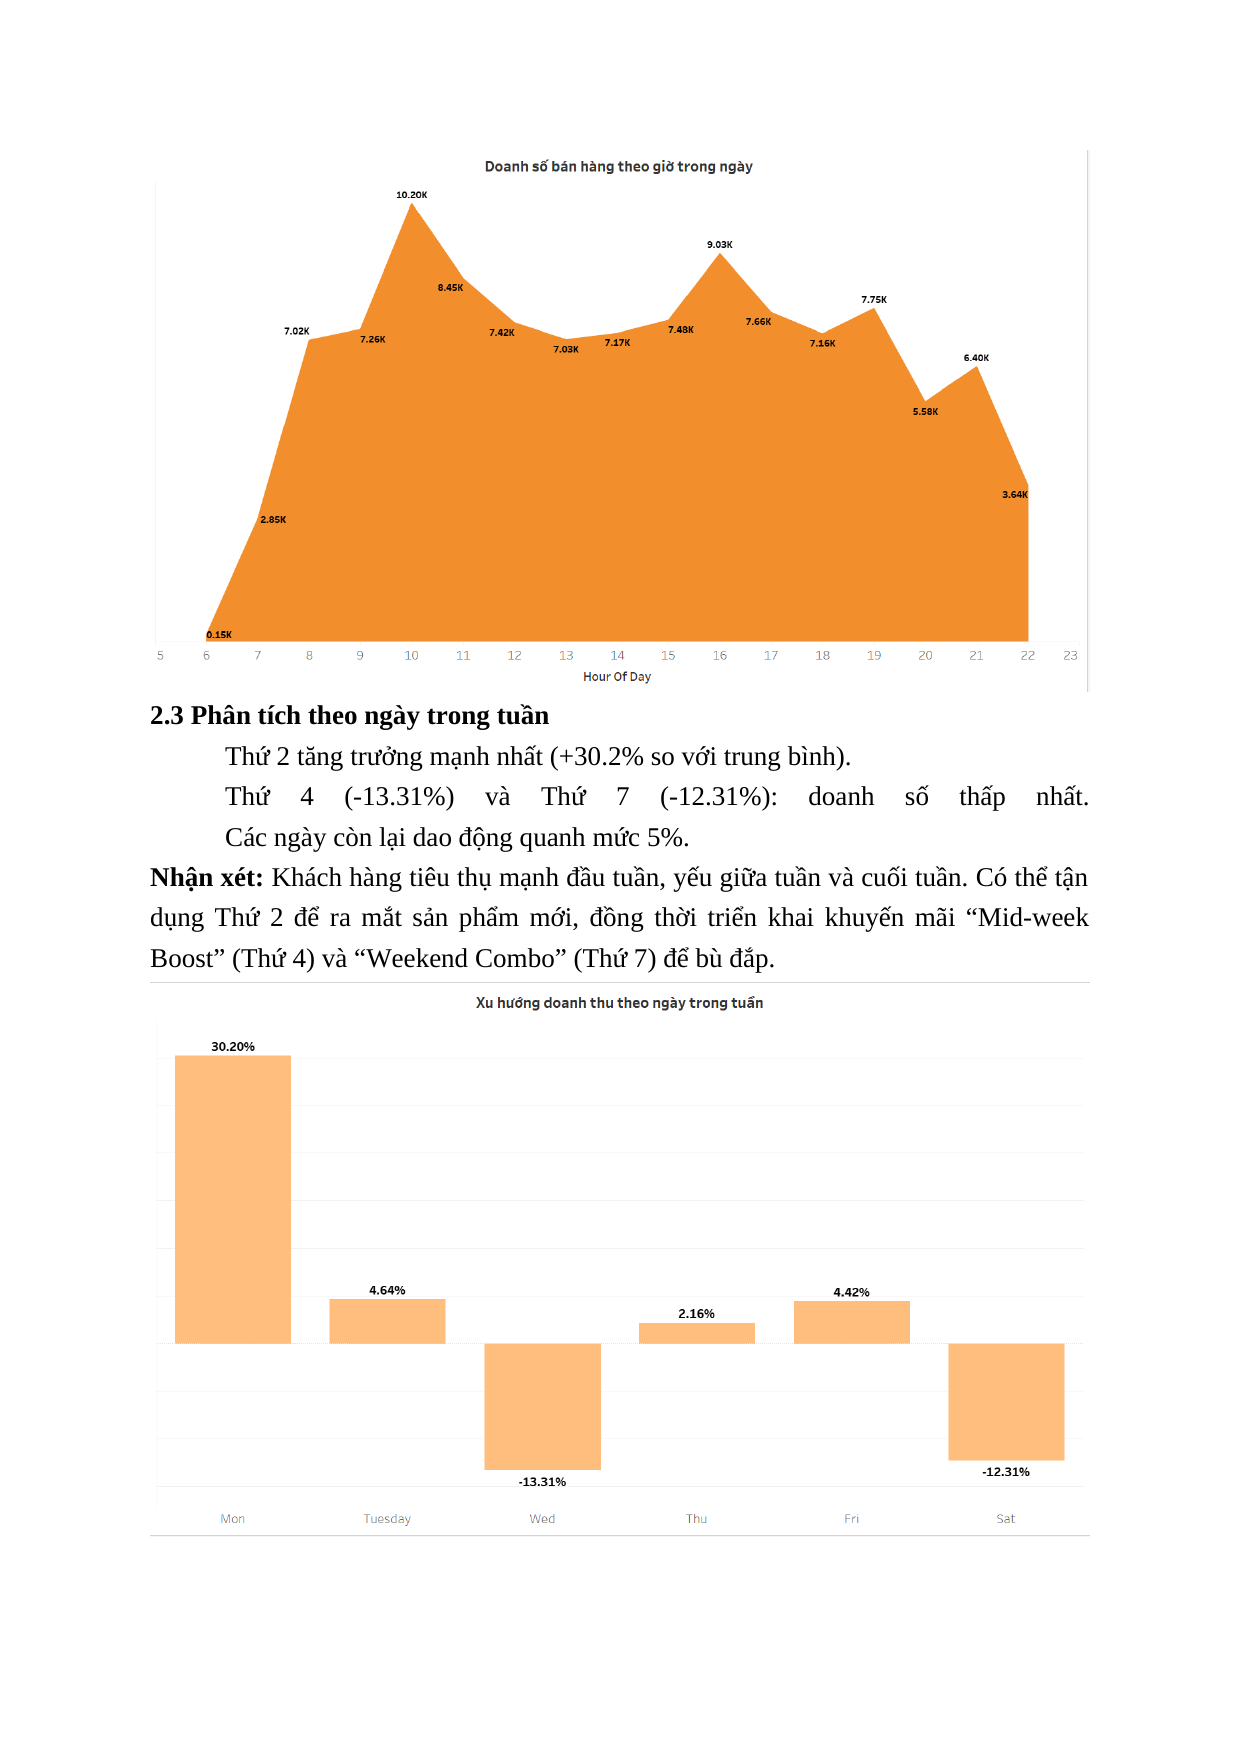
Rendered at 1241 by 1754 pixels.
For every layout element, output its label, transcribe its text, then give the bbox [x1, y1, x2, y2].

text Thứ 4 (-13.31%) và Thứ 7 (-12.31%): doanh số thấp nhất. Các ngày còn lại dao động quanh mức 5%. [150, 780, 1090, 852]
picture [150, 150, 1091, 692]
text Nhận xét: Khách hàng tiêu thụ mạnh đầu tuần, yếu giữa tuần và cuối tuần. Có thể tận dụng Thứ 2 để ra mắt sản phẩm mới, đồng thời triển khai khuyến mãi “Mid-week Boost” (Thứ 4) và “Weekend Combo” (Thứ 7) để bù đắp. [150, 861, 1090, 973]
text Thứ 2 tăng trưởng mạnh nhất (+30.2% so với trung bình). [150, 740, 1090, 771]
text 2.3 Phân tích theo ngày trong tuần [150, 699, 1090, 731]
picture [150, 982, 1091, 1537]
